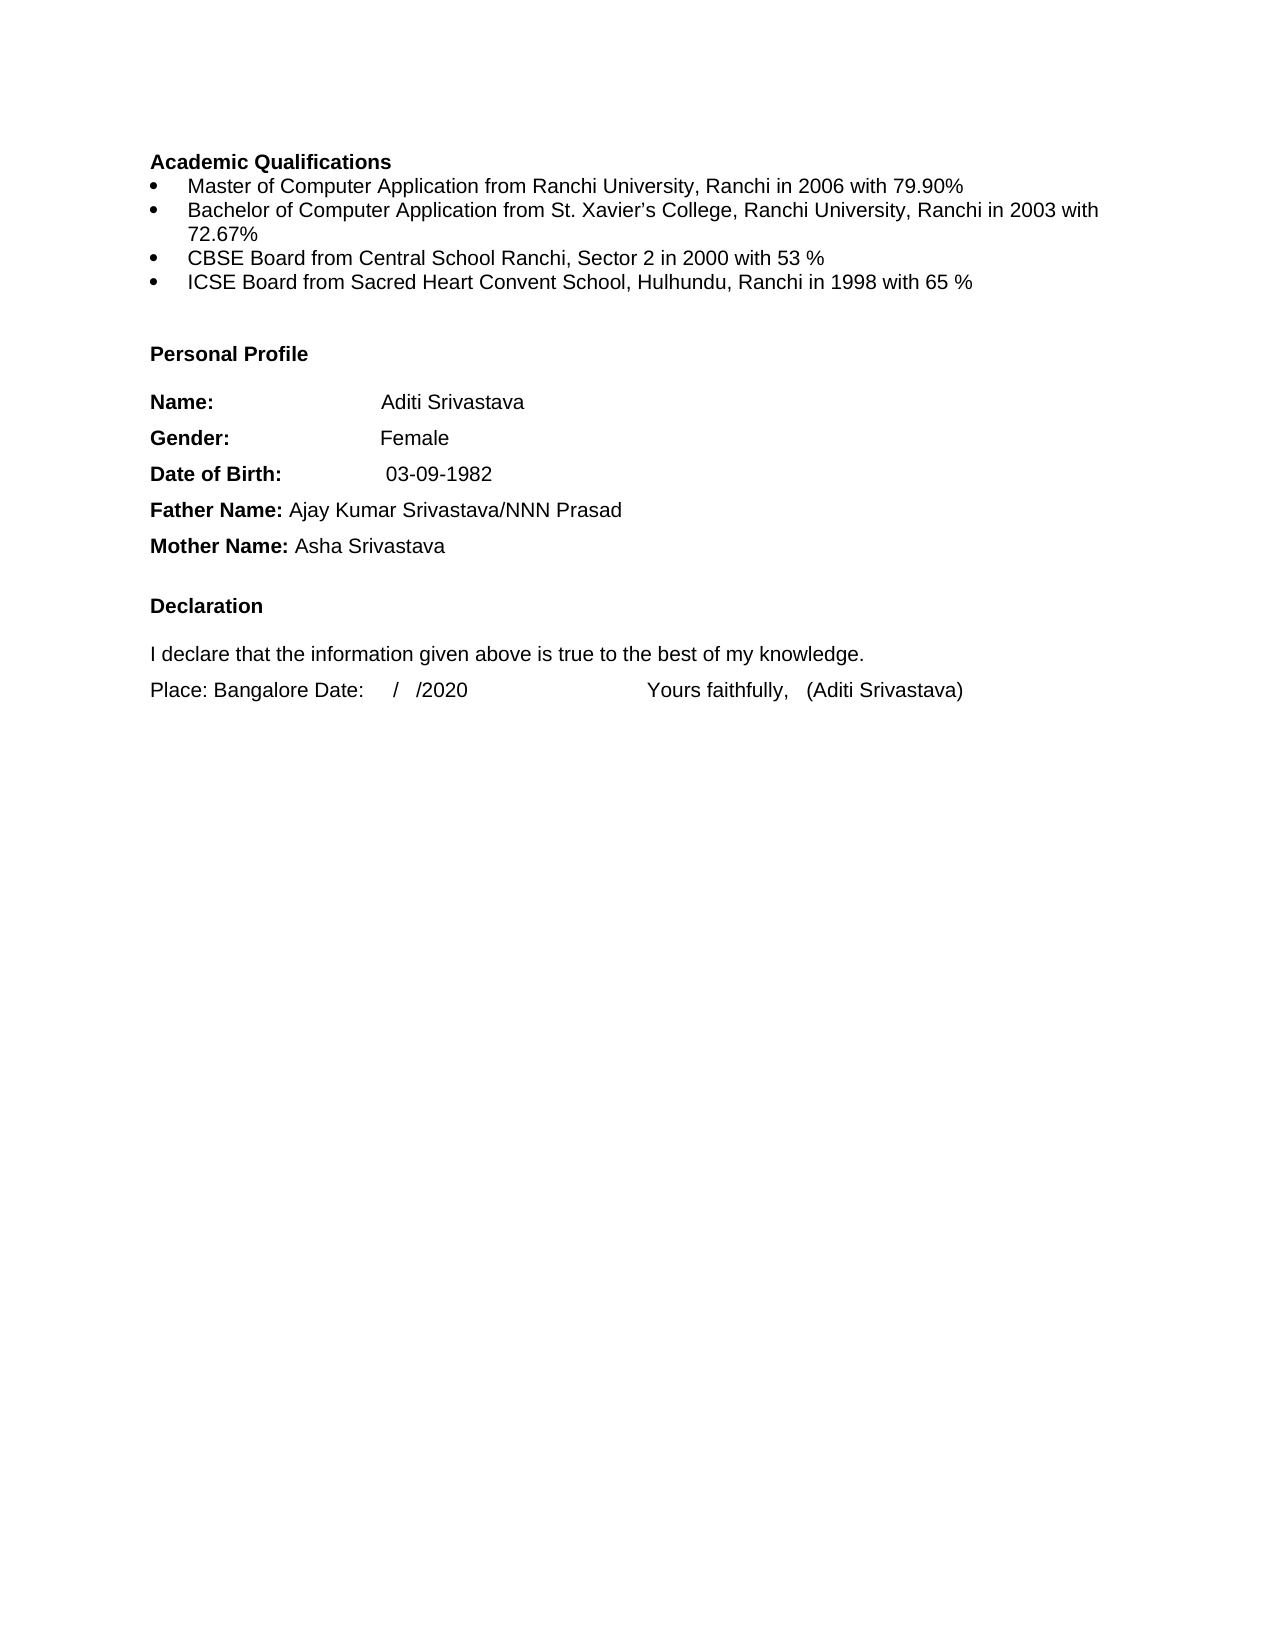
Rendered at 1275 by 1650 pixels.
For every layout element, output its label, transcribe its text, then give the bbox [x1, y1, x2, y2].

text Father Name: Ajay Kumar Srivastava/NNN Prasad [150, 498, 1125, 522]
text Date of Birth: 03-09-1982 [150, 462, 1125, 486]
list ICSE Board from Sacred Heart Convent School, Hulhundu, Ranchi in 1998 with 65 % [150, 270, 1125, 294]
text I declare that the information given above is true to the best of my knowledge. [150, 642, 1125, 666]
list Master of Computer Application from Ranchi University, Ranchi in 2006 with 79.90% [150, 174, 1125, 198]
text Name: Aditi Srivastava [150, 390, 1125, 414]
text Gender: Female [150, 426, 1125, 450]
text Academic Qualifications [150, 150, 1125, 174]
list CBSE Board from Central School Ranchi, Sector 2 in 2000 with 53 % [150, 246, 1125, 270]
text Personal Profile [150, 342, 1125, 366]
text Place: Bangalore Date: / /2020 Yours faithfully, (Aditi Srivastava) [150, 677, 1125, 701]
text Declaration [150, 594, 1125, 618]
text Mother Name: Asha Srivastava [150, 534, 1125, 558]
list Bachelor of Computer Application from St. Xavier’s College, Ranchi University, Ranchi in 2003 with 72.67% [150, 198, 1125, 246]
